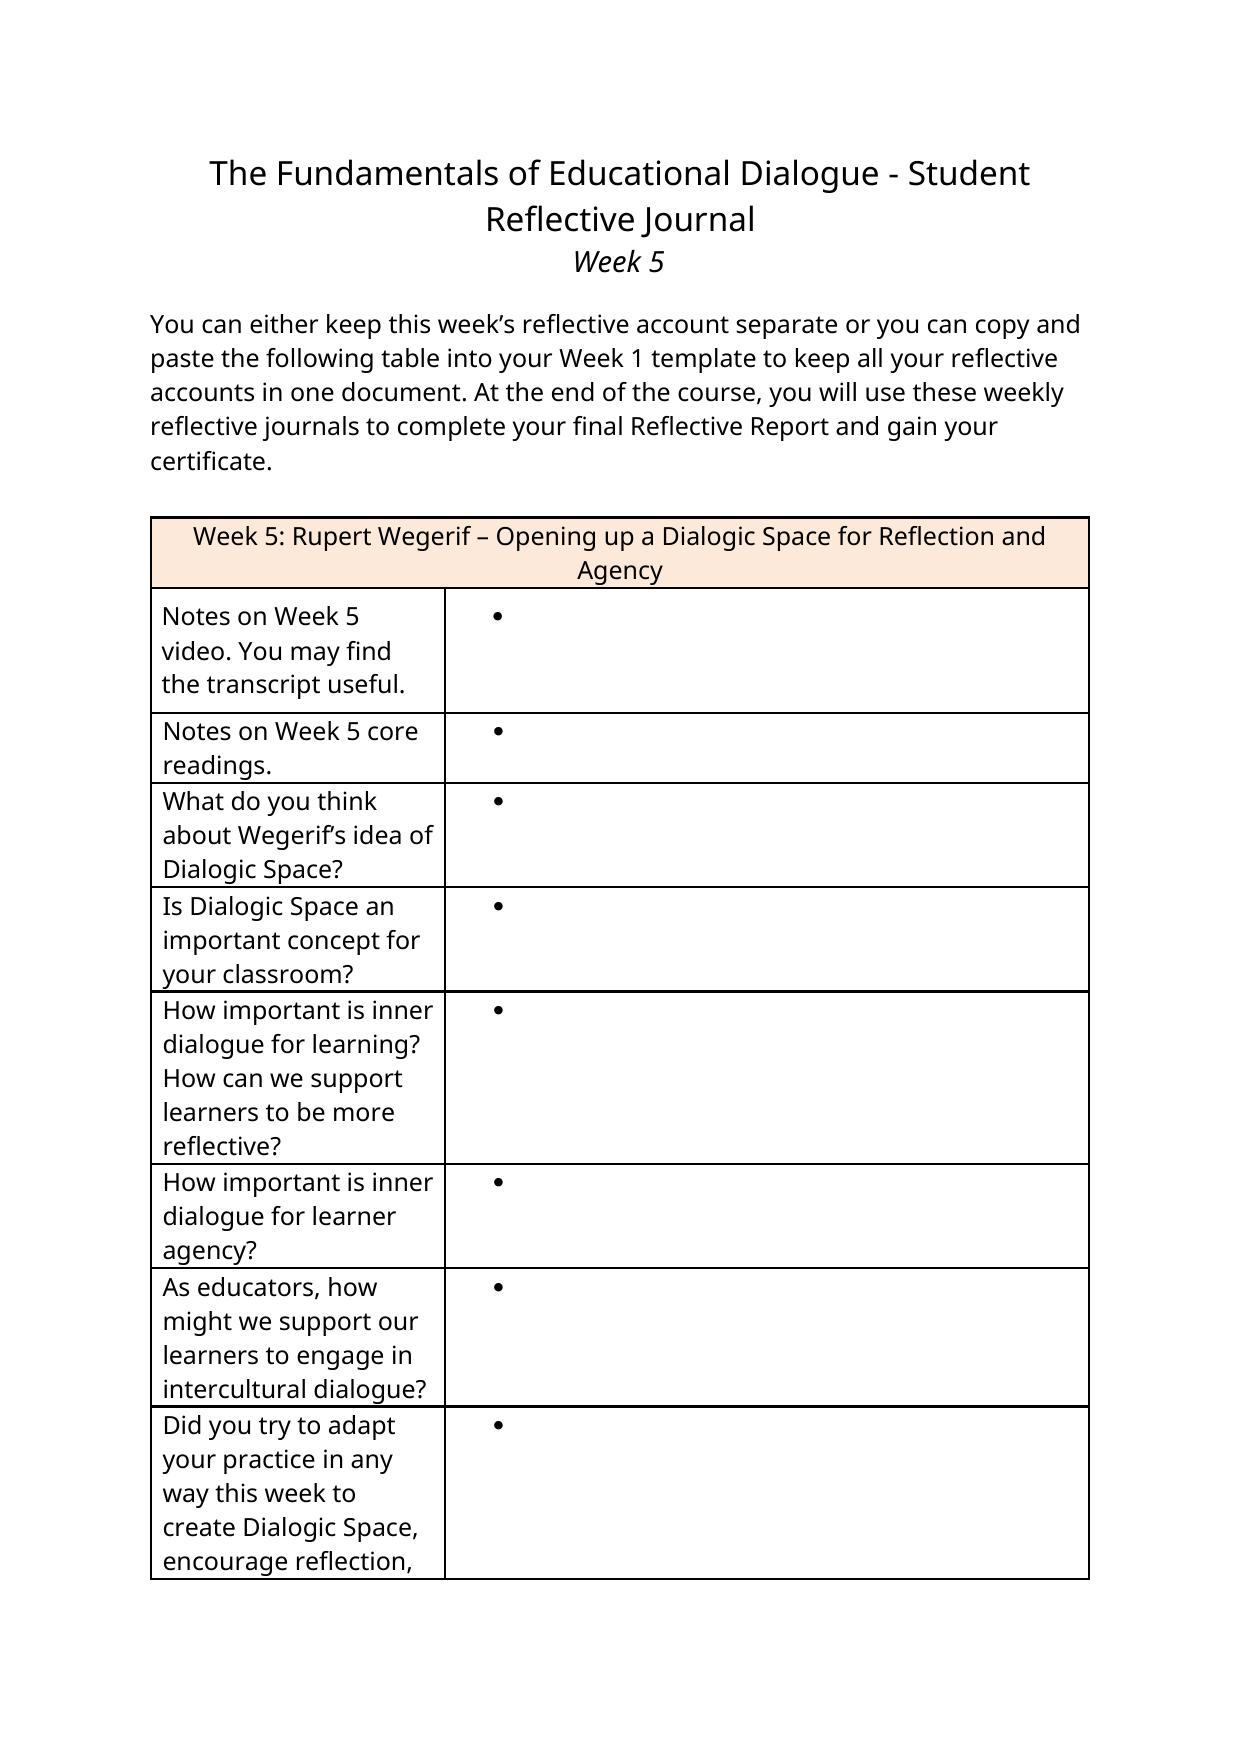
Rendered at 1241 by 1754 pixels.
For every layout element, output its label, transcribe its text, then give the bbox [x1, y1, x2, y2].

text You can either keep this week’s reflective account separate or you can copy and paste the following table into your Week 1 template to keep all your reflective accounts in one document. At the end of the course, you will use these weekly reflective journals to complete your final Reflective Report and gain your certificate. [150, 307, 1090, 477]
table_cell Is Dialogic Space an important concept for your classroom? [152, 888, 444, 990]
table_cell [446, 714, 1088, 782]
text The Fundamentals of Educational Dialogue - Student Reflective Journal [150, 150, 1090, 241]
table_cell What do you think about Wegerif’s idea of Dialogic Space? [152, 784, 444, 886]
text Week 5 [150, 241, 1090, 281]
table_cell Notes on Week 5 video. You may find the transcript useful. [152, 589, 444, 712]
table_cell How important is inner dialogue for learning? How can we support learners to be more reflective? [152, 993, 444, 1163]
table_cell [446, 993, 1088, 1163]
table_cell [446, 784, 1088, 886]
table_cell Notes on Week 5 core readings. [152, 714, 444, 782]
table_cell As educators, how might we support our learners to engage in intercultural dialogue? [152, 1269, 444, 1405]
table_cell [446, 1165, 1088, 1267]
table_cell [446, 888, 1088, 990]
table_cell [446, 1408, 1088, 1578]
table_cell [446, 589, 1088, 712]
table_cell [446, 1269, 1088, 1405]
table_cell How important is inner dialogue for learner agency? [152, 1165, 444, 1267]
table_header Week 5: Rupert Wegerif – Opening up a Dialogic Space for Reflection and Agency [152, 519, 1088, 587]
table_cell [152, 1408, 444, 1578]
